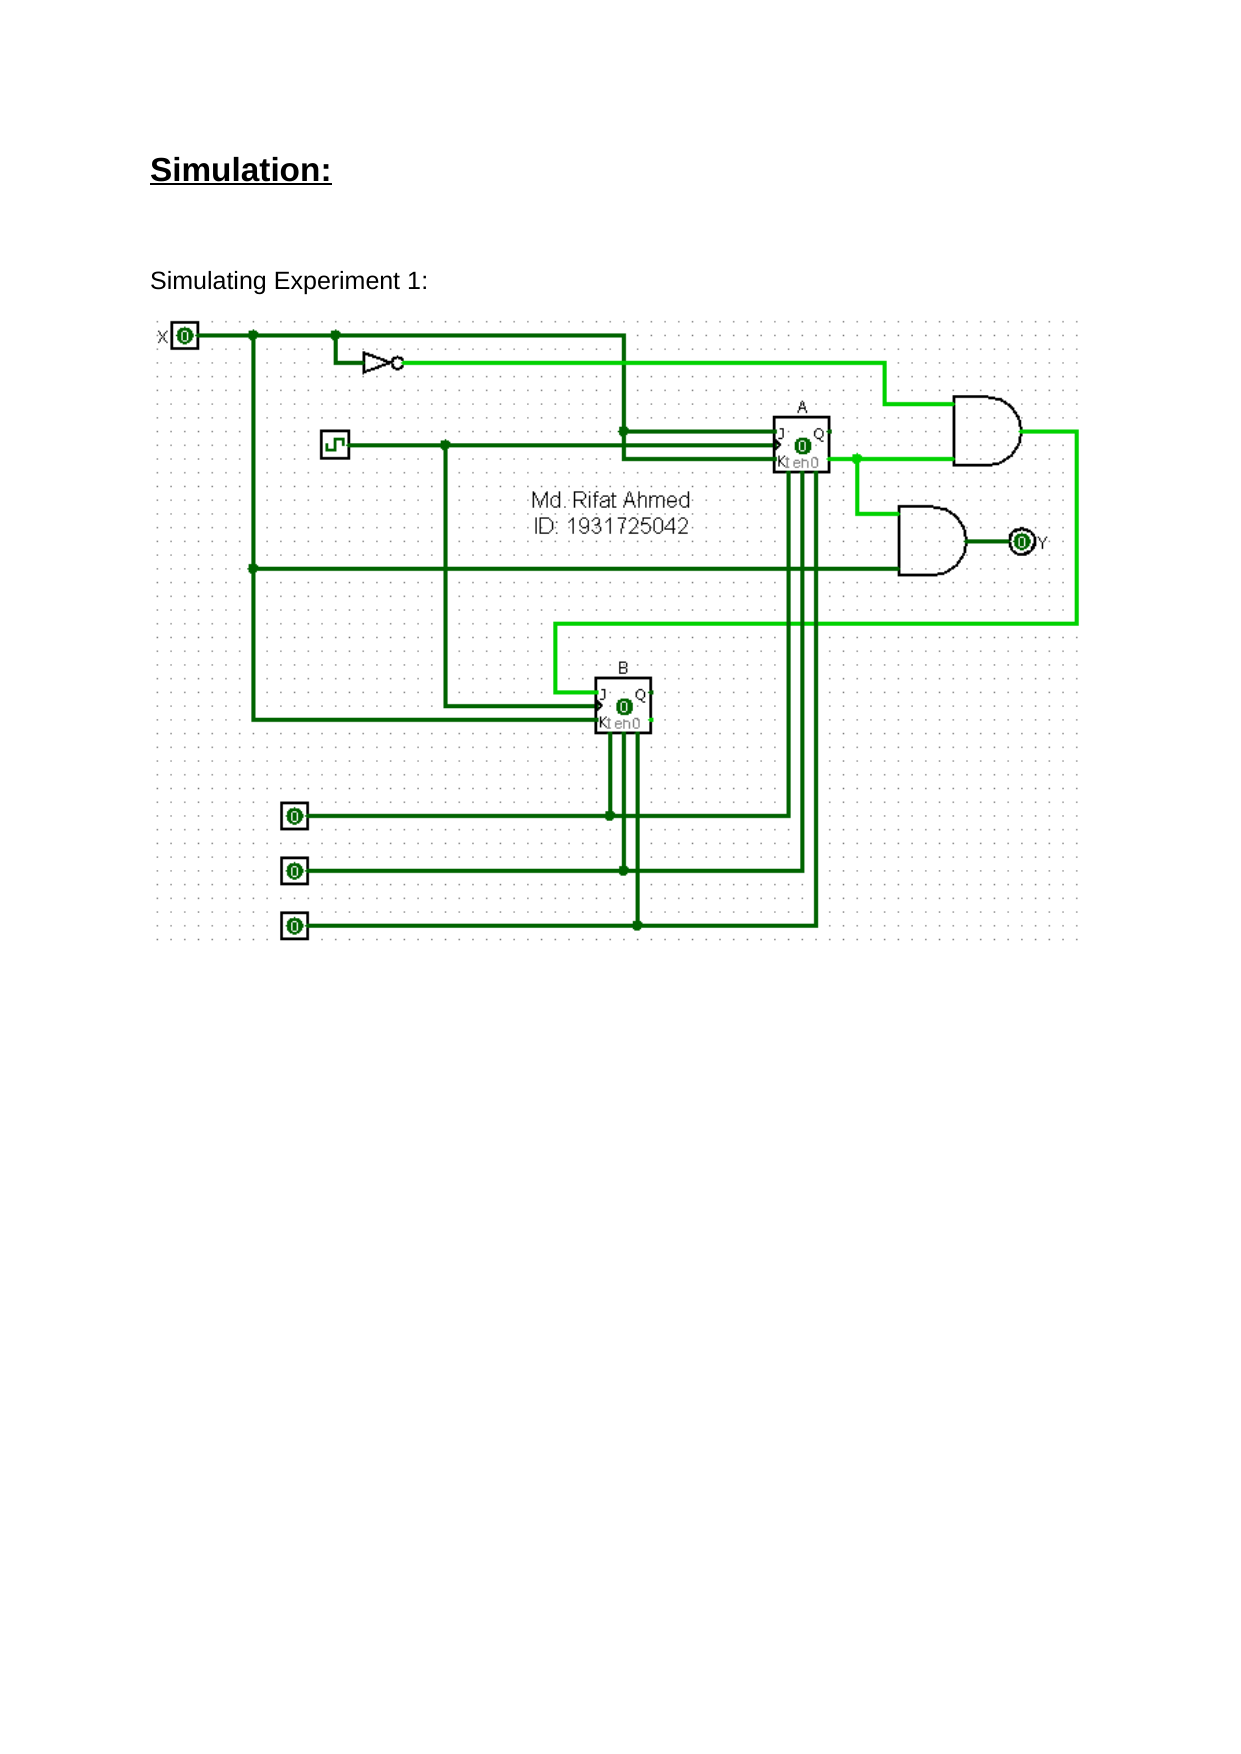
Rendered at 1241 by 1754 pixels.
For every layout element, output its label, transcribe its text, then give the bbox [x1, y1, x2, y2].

picture [150, 313, 1090, 950]
text Simulation: [150, 150, 1090, 188]
text Simulating Experiment 1: [150, 266, 1090, 295]
